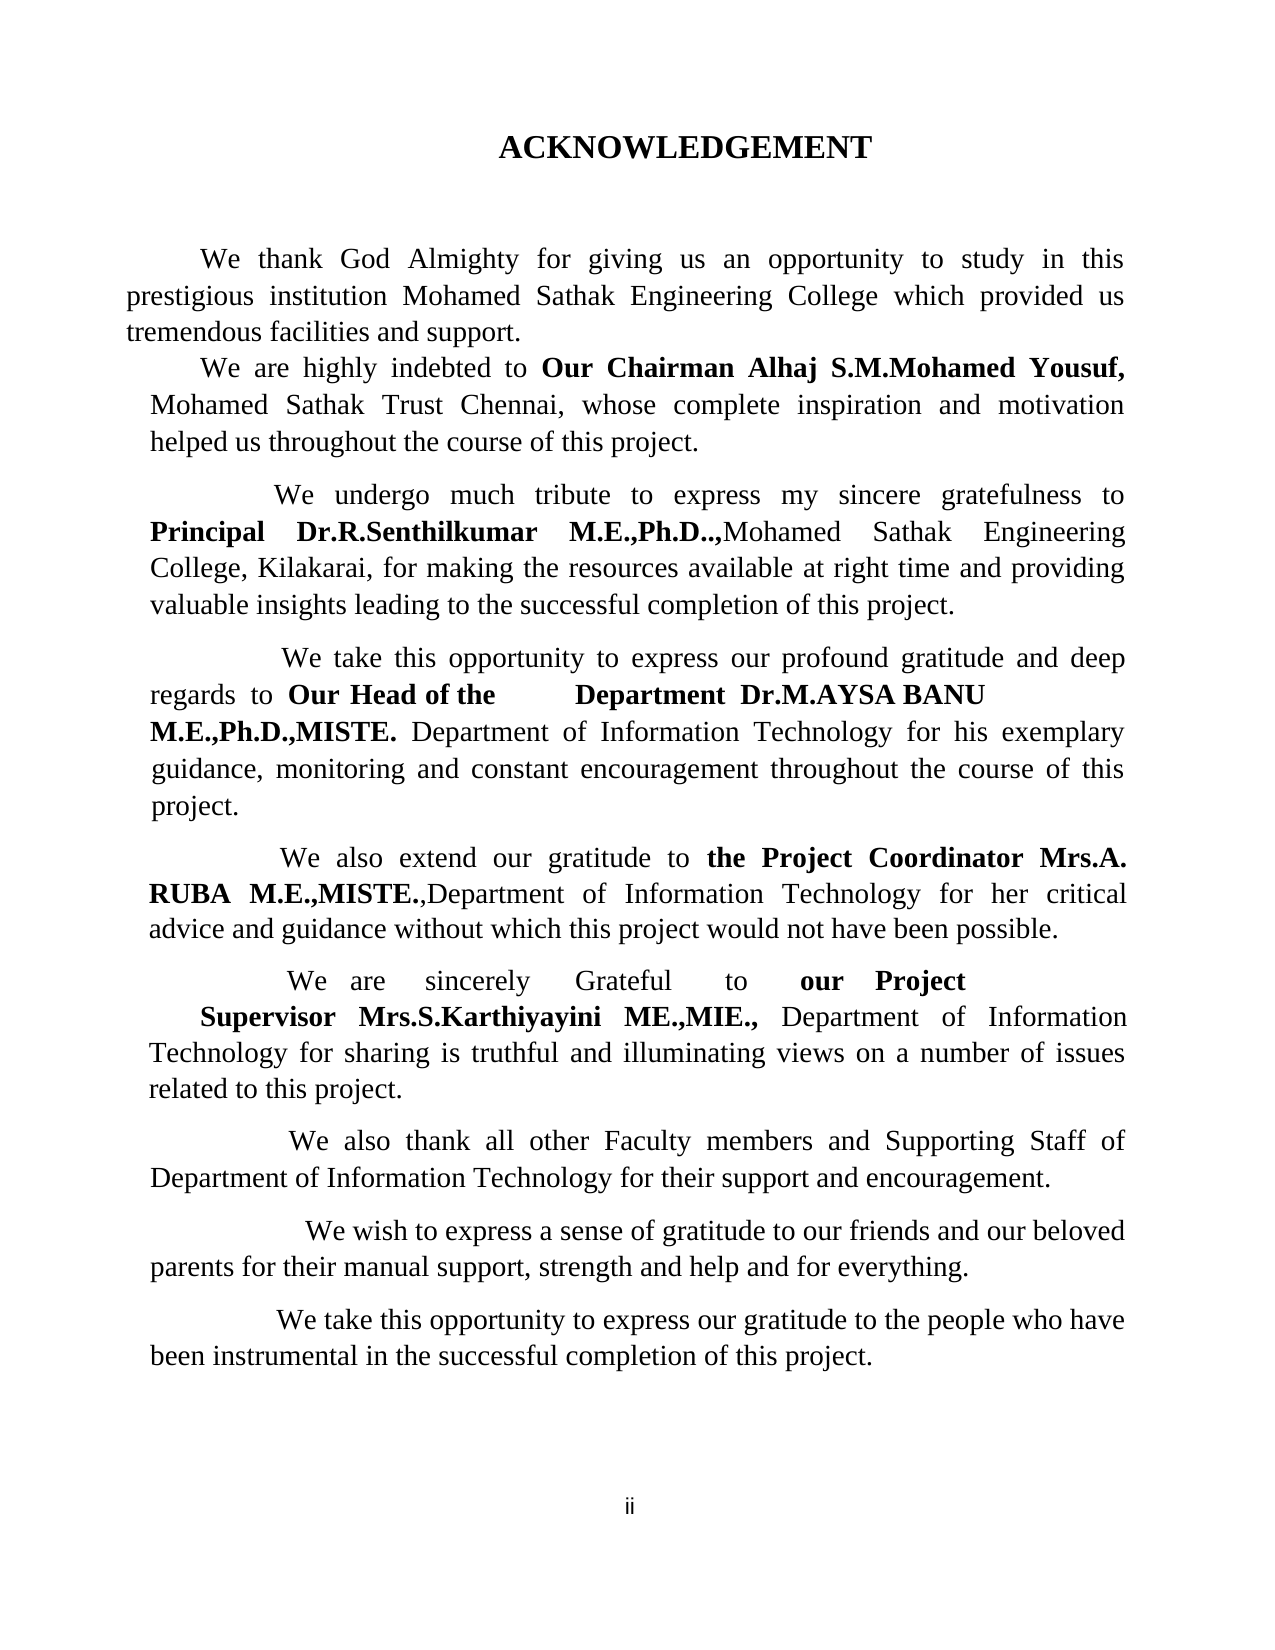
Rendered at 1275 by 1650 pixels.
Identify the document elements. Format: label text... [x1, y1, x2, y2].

text We are sincerely Grateful to our Project Supervisor Mrs.S.Karthiyayini ME.,MIE., Department of Information Technology for sharing is truthful and illuminating views on a number of issues related to this project. [148, 963, 1127, 1104]
text M.E.,Ph.D.,MISTE. Department of Information Technology for his exemplary guidance, monitoring and constant encouragement throughout the course of this project. [150, 714, 1125, 821]
text ACKNOWLEDGEMENT [244, 128, 1126, 166]
text parents for their manual support, strength and help and for everything. [150, 1249, 1016, 1283]
text We thank God Almighty for giving us an opportunity to study in this prestigious institution Mohamed Sathak Engineering College which provided us tremendous facilities and support. [126, 241, 1125, 347]
text been instrumental in the successful completion of this project. [150, 1338, 1016, 1372]
text We also extend our gratitude to the Project Coordinator Mrs.A. RUBA M.E.,MISTE.,Department of Information Technology for her critical advice and guidance without which this project would not have been possible. [148, 841, 1127, 945]
text We take this opportunity to express our profound gratitude and deep regards to Our Head of the Department Dr.M.AYSA BANU [150, 640, 1126, 711]
text We are highly indebted to Our Chairman Alhaj S.M.Mohamed Yousuf, Mohamed Sathak Trust Chennai, whose complete inspiration and motivation helped us throughout the course of this project. [150, 350, 1126, 457]
text We also thank all other Faculty members and Supporting Staff of Department of Information Technology for their support and encouragement. [150, 1123, 1126, 1193]
text We take this opportunity to express our gratitude to the people who have [50, 1302, 1125, 1335]
text We wish to express a sense of gratitude to our friends and our beloved [50, 1213, 1125, 1246]
text We undergo much tribute to express my sincere gratefulness to Principal Dr.R.Senthilkumar M.E.,Ph.D..,Mohamed Sathak Engineering College, Kilakarai, for making the resources available at right time and providing valuable insights leading to the successful completion of this project. [150, 477, 1126, 621]
